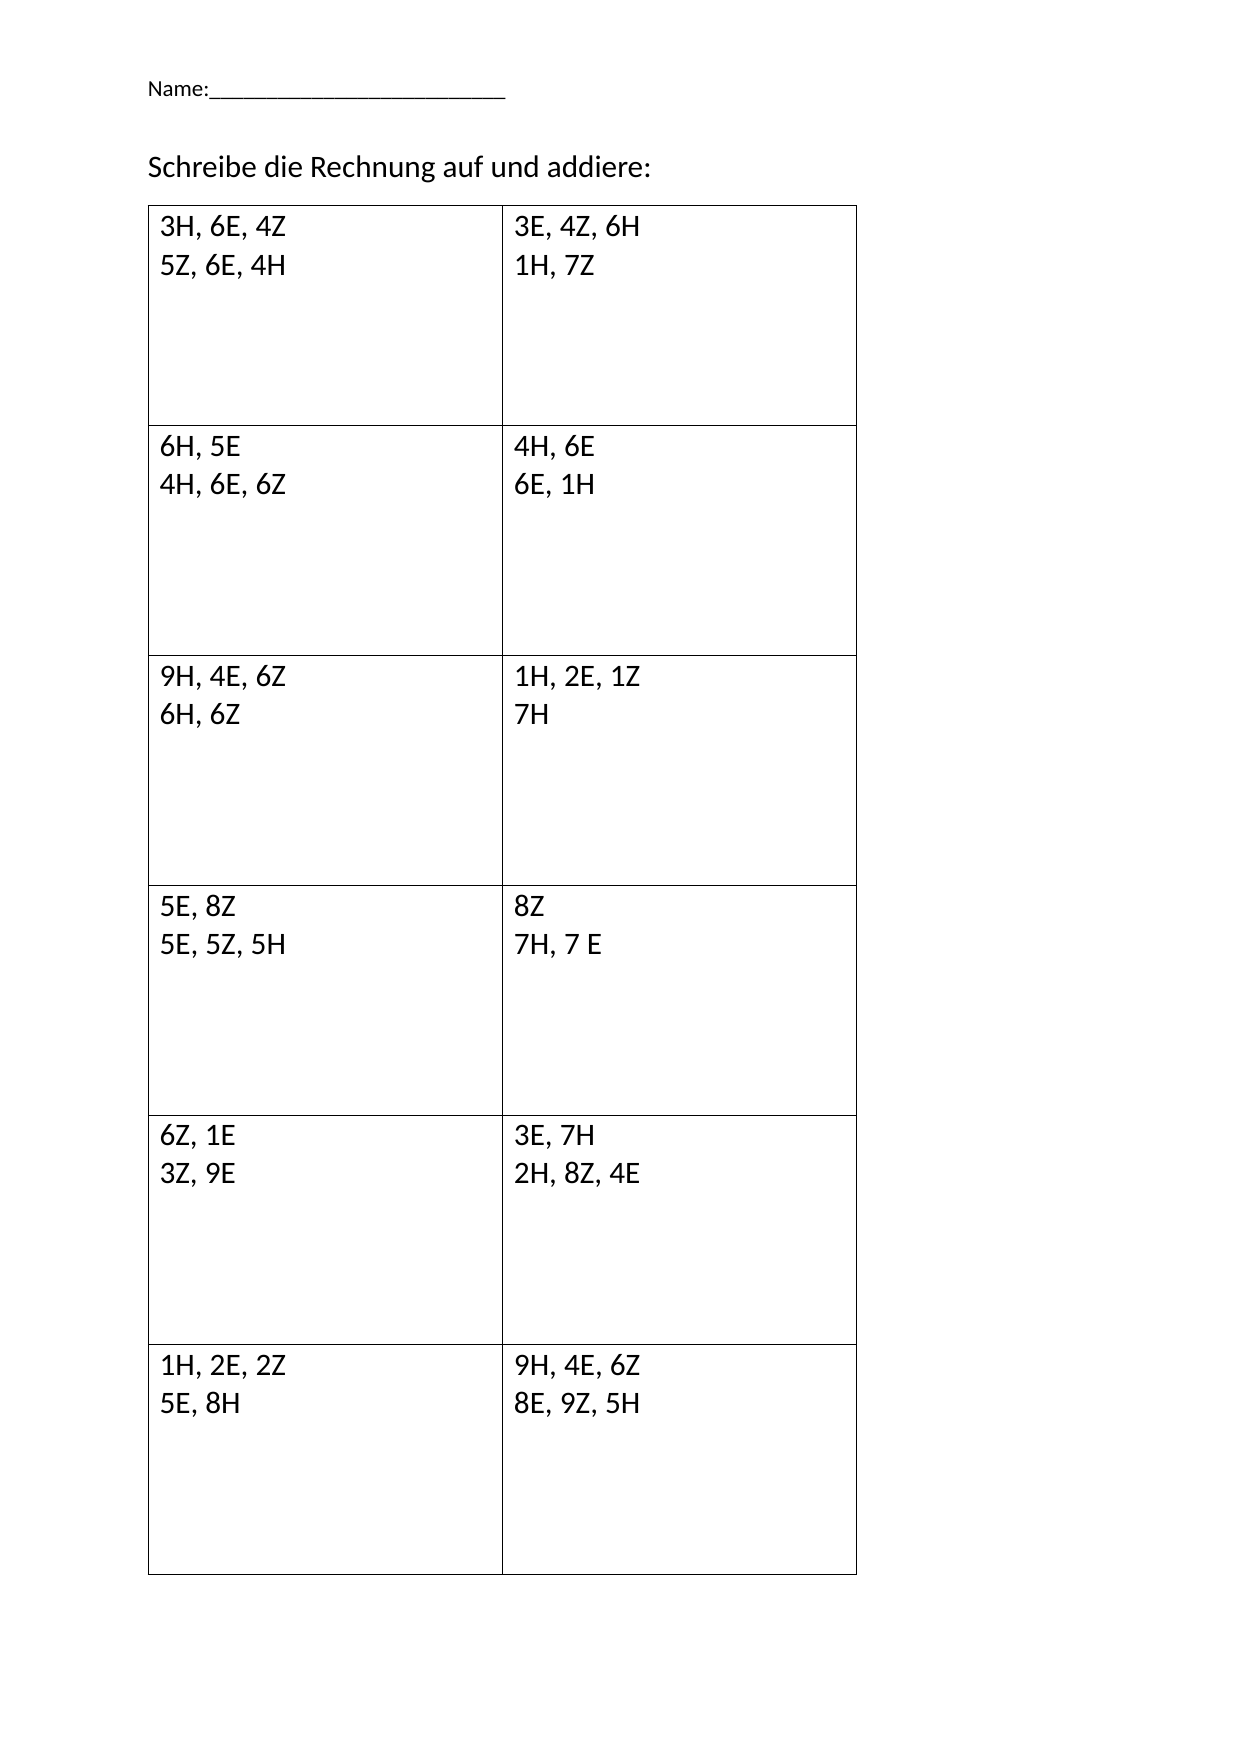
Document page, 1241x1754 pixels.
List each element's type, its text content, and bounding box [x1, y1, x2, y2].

table_cell 9H, 4E, 6Z 8E, 9Z, 5H [503, 1345, 856, 1574]
table_cell 1H, 2E, 2Z 5E, 8H [149, 1345, 502, 1574]
table_cell 1H, 2E, 1Z 7H [503, 656, 856, 885]
table_cell 5E, 8Z 5E, 5Z, 5H [149, 886, 502, 1114]
table_cell 6H, 5E 4H, 6E, 6Z [149, 426, 502, 655]
table_cell 4H, 6E 6E, 1H [503, 426, 856, 655]
table_cell 9H, 4E, 6Z 6H, 6Z [149, 656, 502, 885]
table_header 3H, 6E, 4Z 5Z, 6E, 4H [149, 206, 502, 425]
table_header 3E, 4Z, 6H 1H, 7Z [503, 206, 856, 425]
table_cell 3E, 7H 2H, 8Z, 4E [503, 1116, 856, 1344]
table_cell 8Z 7H, 7 E [503, 886, 856, 1114]
text Schreibe die Rechnung auf und addiere: [148, 148, 1093, 186]
table_cell 6Z, 1E 3Z, 9E [149, 1116, 502, 1344]
